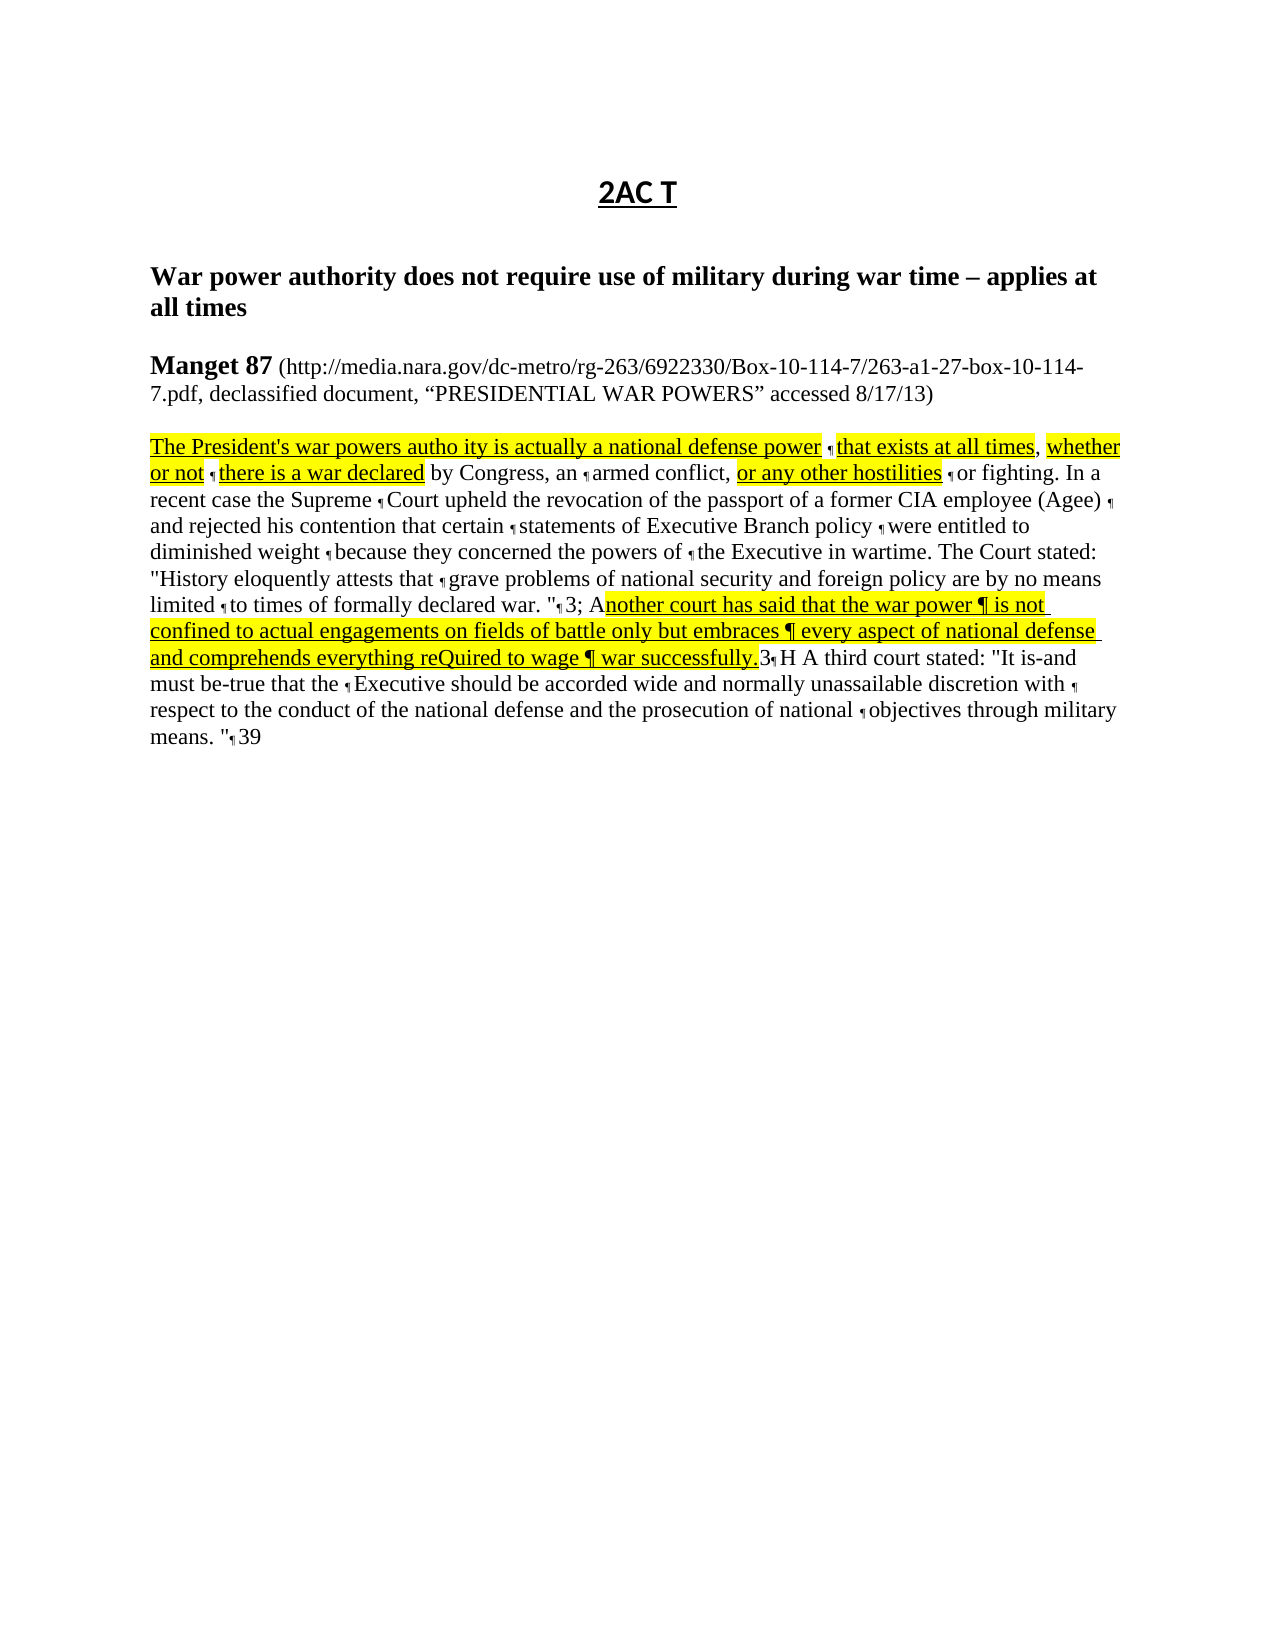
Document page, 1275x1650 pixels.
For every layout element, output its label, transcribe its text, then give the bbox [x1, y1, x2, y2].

subtitle 2AC T [150, 171, 1125, 212]
text Manget 87 (http://media.nara.gov/dc-metro/rg-263/6922330/Box-10-114-7/263-a1-27-box-10-114-7.pdf, declassified document, “PRESIDENTIAL WAR POWERS” accessed 8/17/13) [150, 349, 1125, 407]
subtitle War power authority does not require use of military during war time – applies at all times [150, 260, 1125, 323]
text The President's war powers autho ity is actually a national defense power ¶ that exists at all times, whether or not ¶ there is a war declared by Congress, an ¶ armed conflict, or any other hostilities ¶ or fighting. In a recent case the Supreme ¶ Court upheld the revocation of the passport of a former CIA employee (Agee) ¶ and rejected his contention that certain ¶ statements of Executive Branch policy ¶ were entitled to diminished weight ¶ because they concerned the powers of ¶ the Executive in wartime. The Court stated: "History eloquently attests that ¶ grave problems of national security and foreign policy are by no means limited ¶ to times of formally declared war. "¶ 3; Another court has said that the war power ¶ is not confined to actual engagements on fields of battle only but embraces ¶ every aspect of national defense and comprehends everything reQuired to wage ¶ war successfully.3¶ H A third court stated: "It is-and must be-true that the ¶ Executive should be accorded wide and normally unassailable discretion with ¶ respect to the conduct of the national defense and the prosecution of national ¶ objectives through military means. "¶ 39 [150, 433, 1125, 749]
